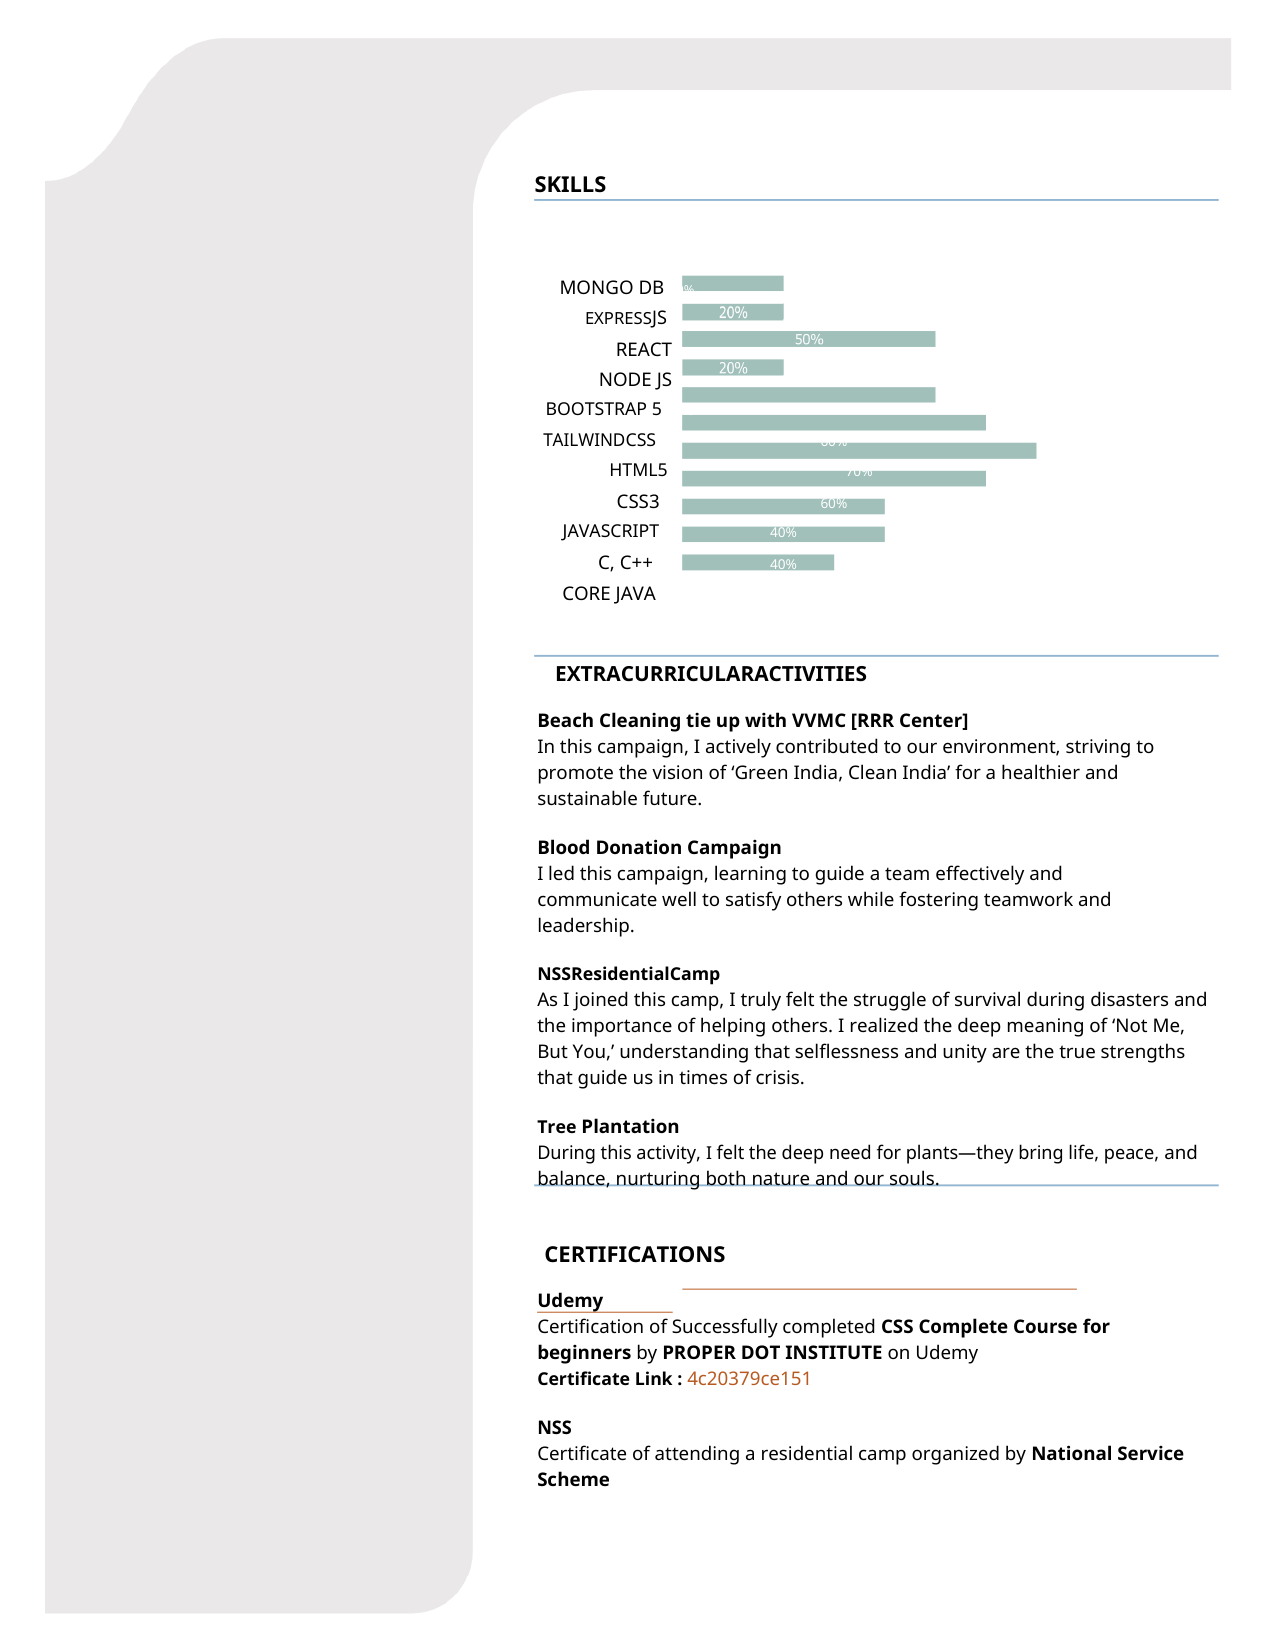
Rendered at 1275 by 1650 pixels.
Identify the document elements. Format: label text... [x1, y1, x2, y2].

text NODE JS [150, 366, 672, 392]
text JAVASCRIPT 40% [562, 519, 1216, 543]
text Blood Donation Campaign I led this campaign, learning to guide a team effectively and communicate well to satisfy others while fostering teamwork and leadership. [537, 834, 1141, 938]
text SKILLS [150, 169, 606, 199]
text CSS3 60% [616, 488, 1216, 514]
text Beach Cleaning tie up with VVMC [RRR Center] In this campaign, I actively contributed to our environment, striving to promote the vision of ‘Green India, Clean India’ for a healthier and sustainable future. [537, 707, 1171, 811]
text NSS Certificate of attending a residential camp organized by National Service Scheme [537, 1415, 1216, 1492]
text CERTIFICATIONS [150, 1239, 725, 1269]
text EXTRACURRICULARACTIVITIES [150, 659, 867, 687]
text Udemy Certification of Successfully completed CSS Complete Course for beginners by PROPER DOT INSTITUTE on Udemy Certificate Link : 4c20379ce151 [537, 1287, 1141, 1391]
text TAILWINDCSS 60% [543, 427, 1216, 452]
text NSSResidentialCamp As I joined this camp, I truly felt the struggle of survival during disasters and the importance of helping others. I realized the deep meaning of ‘Not Me, But You,’ understanding that selflessness and unity are the true strengths that guide us in times of crisis. [537, 962, 1216, 1089]
text C, C++ 40% [598, 549, 1216, 575]
text Tree Plantation During this activity, I felt the deep need for plants—they bring life, peace, and balance, nurturing both nature and our souls. [537, 1113, 1216, 1191]
text CORE JAVA 30% [562, 580, 1216, 606]
text BOOTSTRAP 5 50% [545, 397, 1216, 421]
picture [43, 37, 1232, 1615]
text EXPRESSJS [150, 305, 667, 330]
text HTML5 70% [609, 458, 1216, 482]
text MONGO DB 20% [559, 274, 1216, 300]
text REACT [150, 336, 672, 361]
